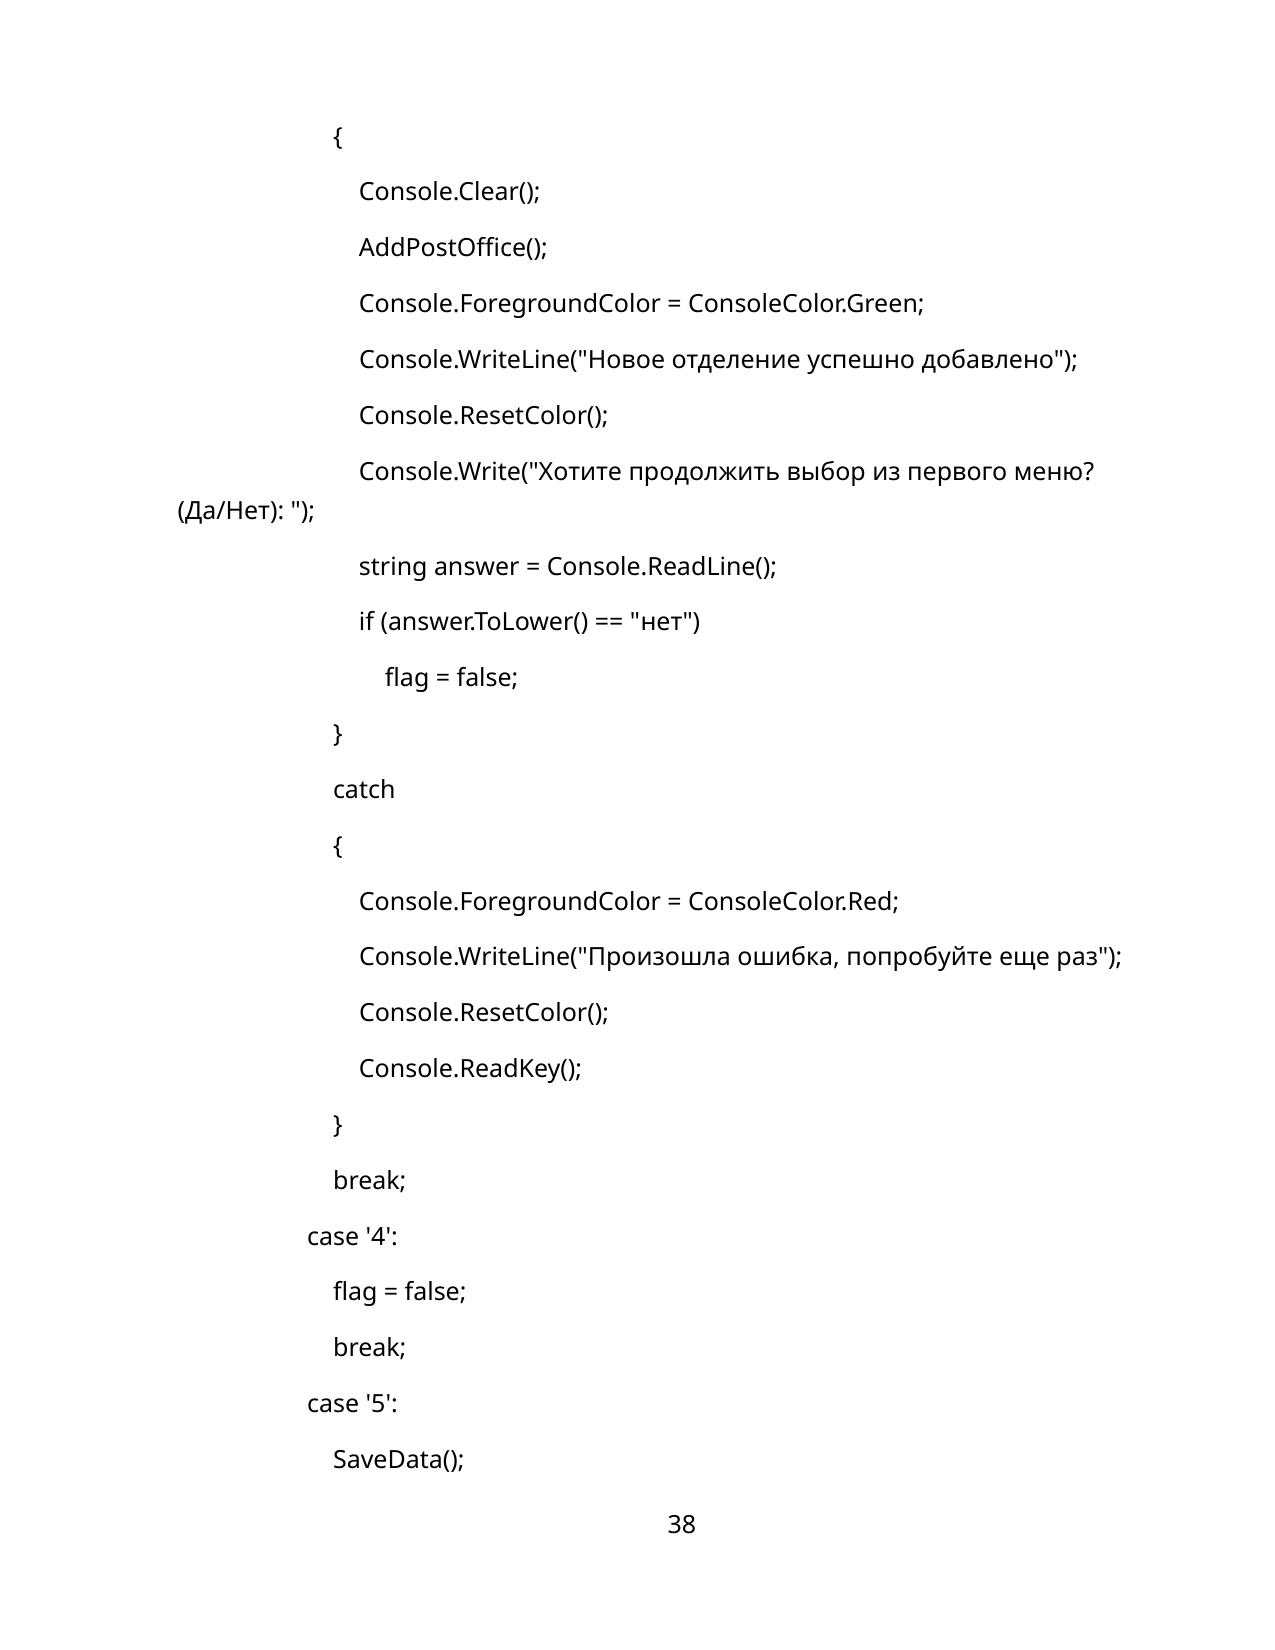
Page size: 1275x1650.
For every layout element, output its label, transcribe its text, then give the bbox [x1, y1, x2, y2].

text } [177, 716, 1186, 750]
text if (answer.ToLower() == "нет") [177, 604, 1186, 638]
text AddPostOffice(); [177, 230, 1186, 264]
text Console.ReadKey(); [177, 1051, 1186, 1085]
text flag = false; [177, 1274, 1186, 1308]
text { [177, 118, 1186, 152]
text case '5': [177, 1386, 1186, 1420]
text SaveData(); [177, 1441, 1186, 1476]
text Console.ForegroundColor = ConsoleColor.Green; [177, 286, 1186, 320]
text flag = false; [177, 660, 1186, 694]
text Console.ResetColor(); [177, 397, 1186, 431]
text string answer = Console.ReadLine(); [177, 548, 1186, 582]
text } [177, 1106, 1186, 1141]
text Console.Clear(); [177, 174, 1186, 208]
text Console.ResetColor(); [177, 995, 1186, 1029]
text break; [177, 1330, 1186, 1364]
text Console.WriteLine("Новое отделение успешно добавлено"); [177, 341, 1186, 376]
text case '4': [177, 1218, 1186, 1252]
text Console.Write("Хотите продолжить выбор из первого меню? (Да/Нет): "); [177, 453, 1186, 526]
text catch [177, 771, 1186, 806]
text Console.WriteLine("Произошла ошибка, попробуйте еще раз"); [177, 939, 1186, 973]
text Console.ForegroundColor = ConsoleColor.Red; [177, 883, 1186, 917]
text break; [177, 1162, 1186, 1196]
text { [177, 827, 1186, 861]
